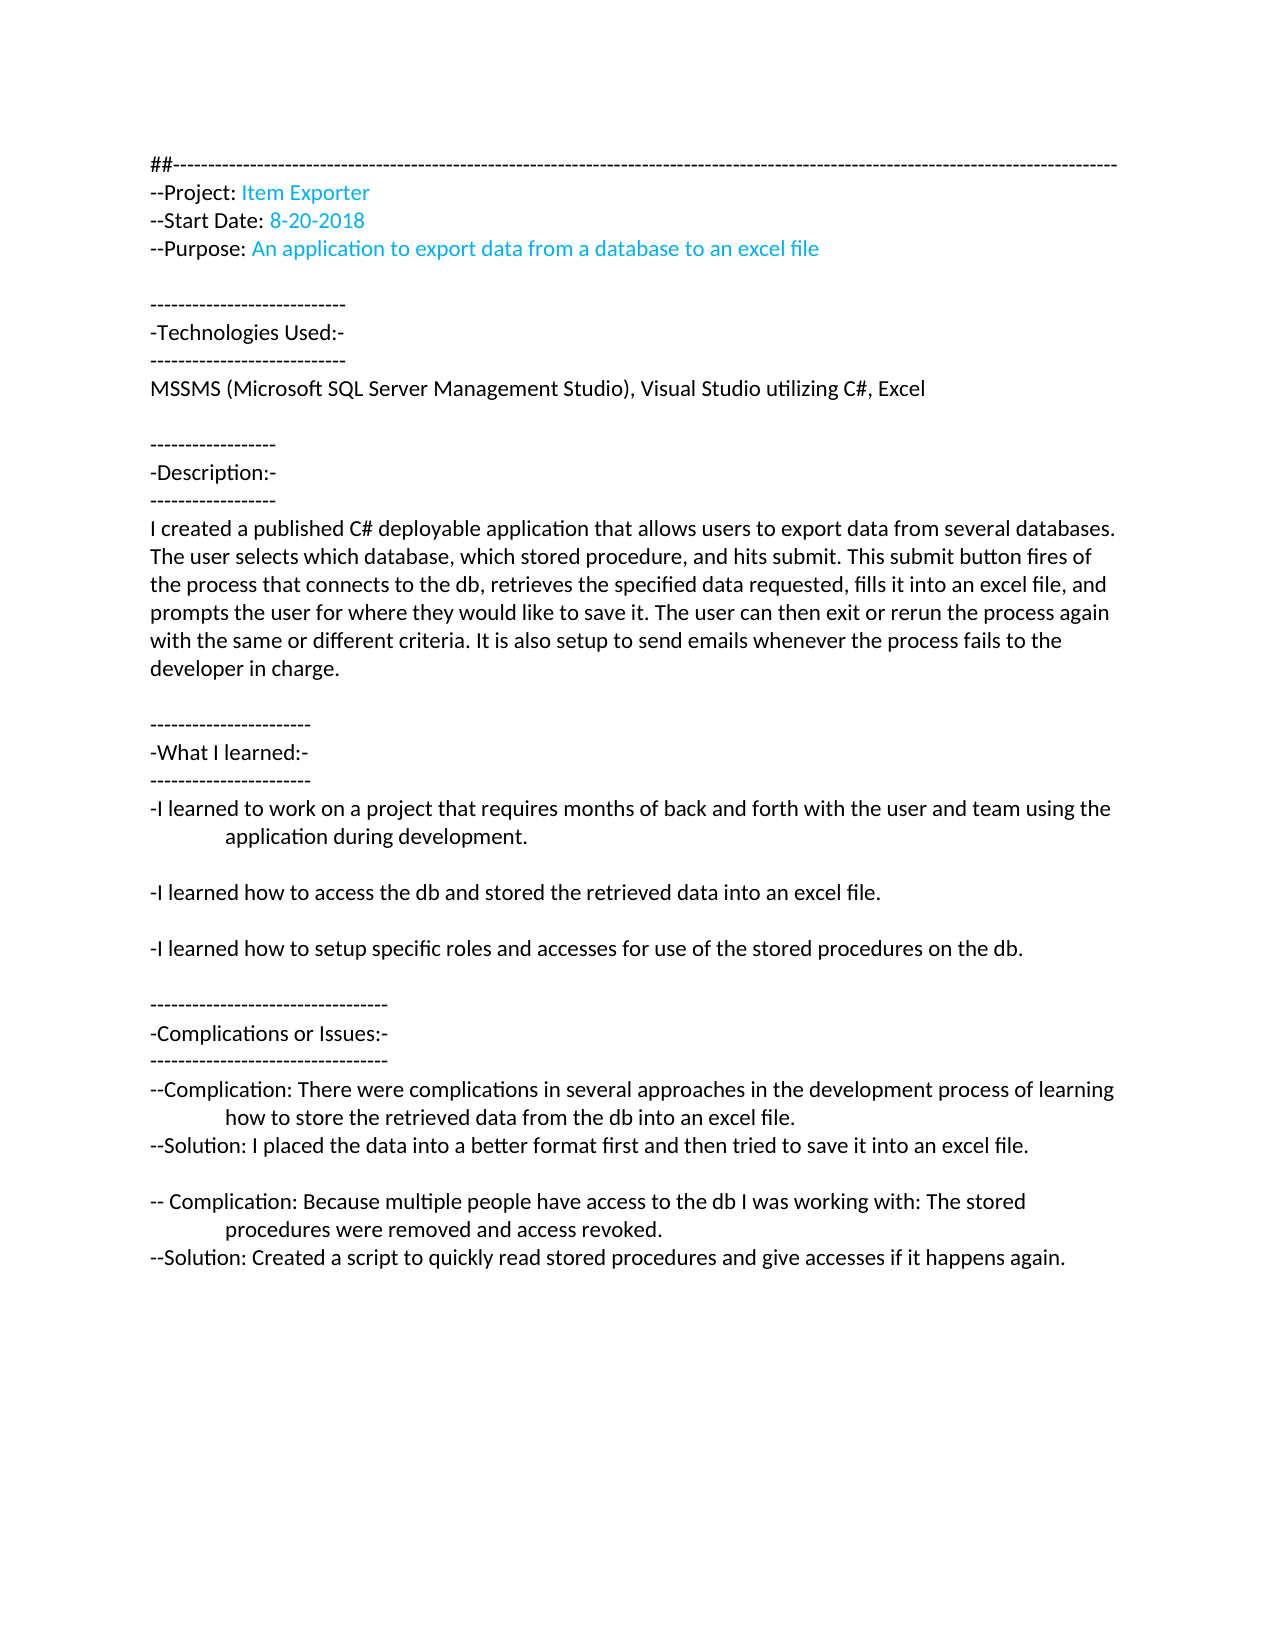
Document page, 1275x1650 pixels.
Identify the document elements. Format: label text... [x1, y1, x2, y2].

text ----------------------- [150, 766, 1125, 794]
text -I learned how to setup specific roles and accesses for use of the stored procedures on the db. [150, 934, 1125, 963]
text -Complications or Issues:- [150, 1019, 1125, 1047]
text ----------------------- [150, 710, 1125, 738]
text ------------------ [150, 430, 1125, 458]
text I created a published C# deployable application that allows users to export data from several databases. [150, 514, 1125, 542]
text --Project: Item Exporter [150, 178, 1125, 206]
text --Purpose: An application to export data from a database to an excel file [150, 234, 1125, 262]
text ------------------ [150, 486, 1125, 514]
text --Start Date: 8-20-2018 [150, 206, 1125, 234]
text -I learned how to access the db and stored the retrieved data into an excel file. [150, 878, 1125, 907]
text --Complication: There were complications in several approaches in the development process of learning how to store the retrieved data from the db into an excel file. [150, 1075, 1125, 1131]
text -I learned to work on a project that requires months of back and forth with the user and team using the application during development. [150, 794, 1125, 851]
text ---------------------------------- [150, 1047, 1125, 1075]
text -- Complication: Because multiple people have access to the db I was working with: The stored procedures were removed and access revoked. [150, 1187, 1125, 1243]
text ##--------------------------------------------------------------------------------------------------------------------------------------- [150, 150, 1125, 178]
text ---------------------------- [150, 290, 1125, 318]
text -Description:- [150, 458, 1125, 486]
text -Technologies Used:- [150, 318, 1125, 346]
text ---------------------------- [150, 346, 1125, 374]
text --Solution: I placed the data into a better format first and then tried to save it into an excel file. [150, 1131, 1125, 1159]
text --Solution: Created a script to quickly read stored procedures and give accesses if it happens again. [150, 1243, 1125, 1271]
text The user selects which database, which stored procedure, and hits submit. This submit button fires of the process that connects to the db, retrieves the specified data requested, fills it into an excel file, and prompts the user for where they would like to save it. The user can then exit or rerun the process again with the same or different criteria. It is also setup to send emails whenever the process fails to the developer in charge. [150, 542, 1125, 682]
text MSSMS (Microsoft SQL Server Management Studio), Visual Studio utilizing C#, Excel [150, 374, 1125, 402]
text -What I learned:- [150, 738, 1125, 766]
text ---------------------------------- [150, 991, 1125, 1019]
